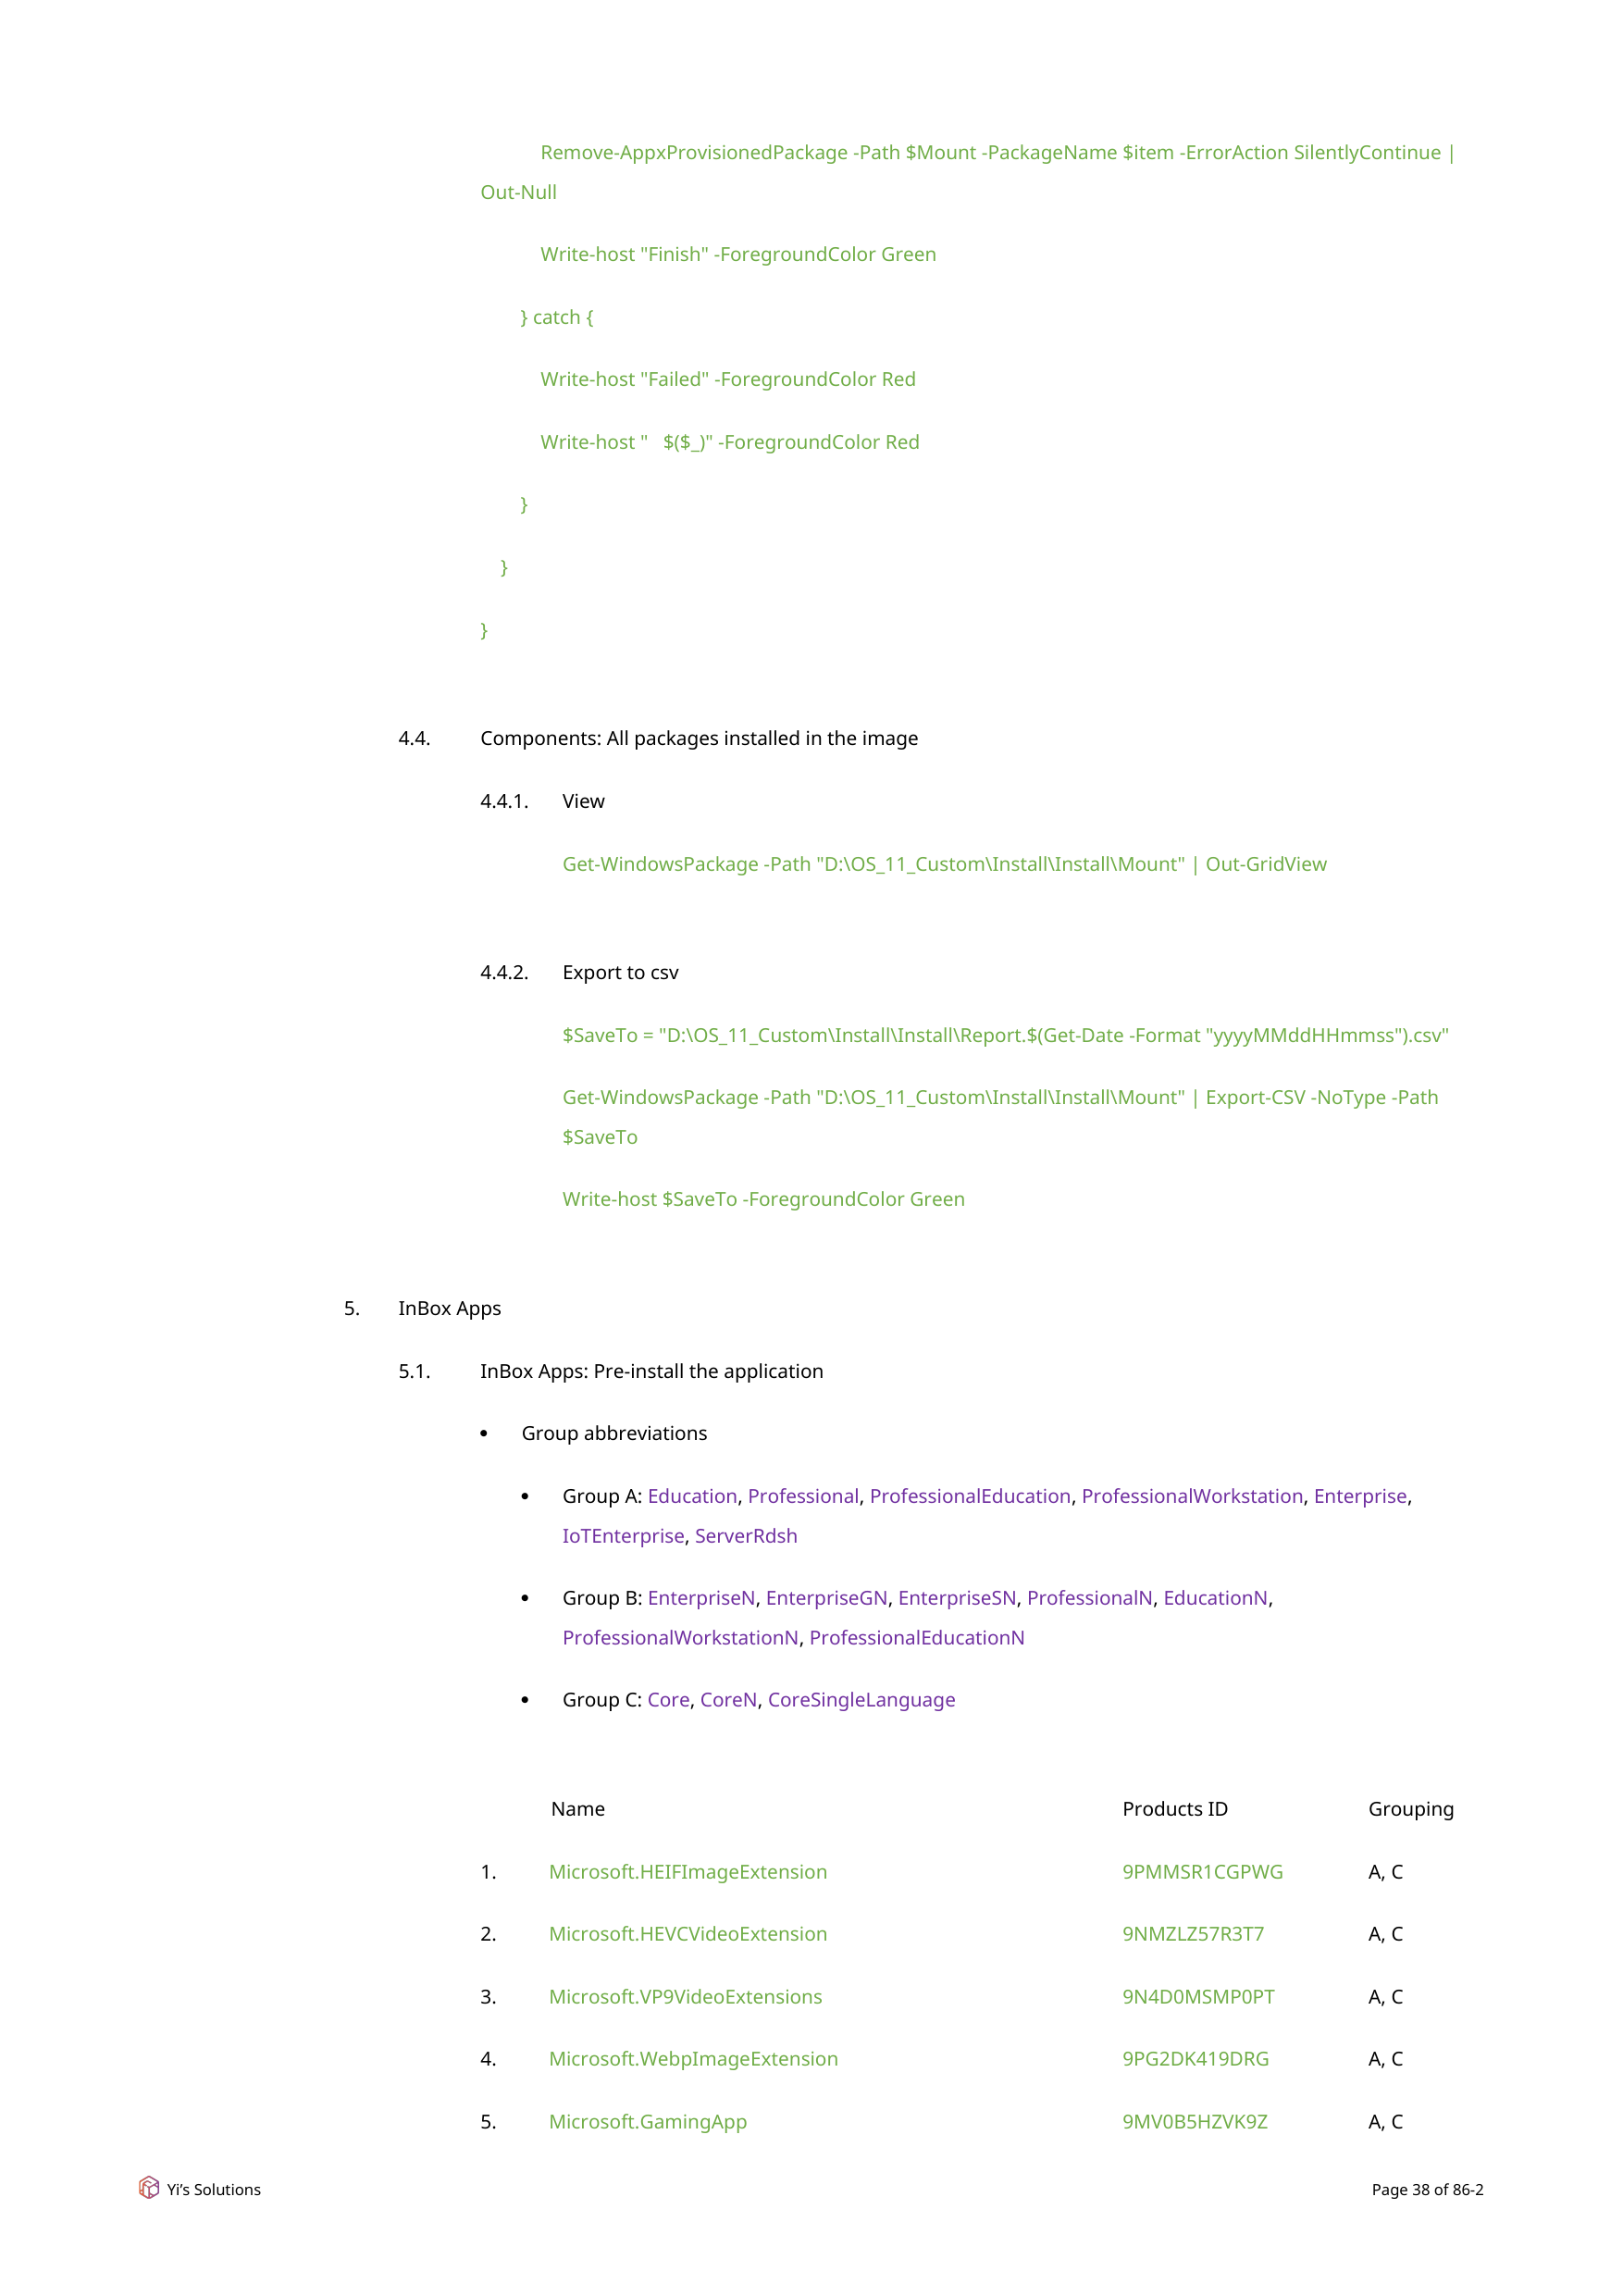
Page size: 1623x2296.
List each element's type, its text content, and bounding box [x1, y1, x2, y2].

text Get-WindowsPackage -Path "D:\OS_11_Custom\Install\Install\Mount" | Export-CSV -NoType -Path $SaveTo [563, 1084, 1484, 1149]
subtitle Export to csv [480, 959, 1484, 986]
list Group C: Core, CoreN, CoreSingleLanguage [521, 1686, 1484, 1713]
subtitle InBox Apps [344, 1295, 1484, 1322]
text Get-WindowsPackage -Path "D:\OS_11_Custom\Install\Install\Mount" | Out-GridView [563, 850, 1484, 876]
text Write-host " $($_)" -ForegroundColor Red [480, 428, 1484, 454]
subtitle Components: All packages installed in the image [399, 725, 1484, 751]
list Group A: Education, Professional, ProfessionalEducation, ProfessionalWorkstation, Enterprise, IoTEnterprise, ServerRdsh [521, 1483, 1484, 1548]
list Microsoft.HEVCVideoExtension 9NMZLZ57R3T7 A, C [480, 1920, 1484, 1947]
subtitle InBox Apps: Pre-install the application [399, 1358, 1484, 1384]
text } [480, 553, 1484, 580]
text } [480, 616, 1484, 642]
text Write-host "Finish" -ForegroundColor Green [480, 241, 1484, 267]
list Group abbreviations [480, 1420, 1484, 1446]
text Write-host $SaveTo -ForegroundColor Green [563, 1186, 1484, 1212]
list Microsoft.VP9VideoExtensions 9N4D0MSMP0PT A, C [480, 1983, 1484, 2009]
text } catch { [480, 304, 1484, 329]
subtitle View [480, 788, 1484, 813]
text } [480, 491, 1484, 517]
picture [139, 2176, 159, 2199]
list Microsoft.HEIFImageExtension 9PMMSR1CGPWG A, C [480, 1858, 1484, 1884]
list Group B: EnterpriseN, EnterpriseGN, EnterpriseSN, ProfessionalN, EducationN, ProfessionalWorkstationN, ProfessionalEducationN [521, 1584, 1484, 1650]
text Remove-AppxProvisionedPackage -Path $Mount -PackageName $item -ErrorAction SilentlyContinue | Out-Null [480, 139, 1484, 205]
text Name Products ID Grouping [481, 1795, 1484, 1821]
list Microsoft.GamingApp 9MV0B5HZVK9Z A, C [480, 2108, 1484, 2135]
list Microsoft.WebpImageExtension 9PG2DK419DRG A, C [480, 2046, 1484, 2072]
text $SaveTo = "D:\OS_11_Custom\Install\Install\Report.$(Get-Date -Format "yyyyMMddHHmmss").csv" [563, 1022, 1484, 1048]
text Write-host "Failed" -ForegroundColor Red [480, 366, 1484, 392]
